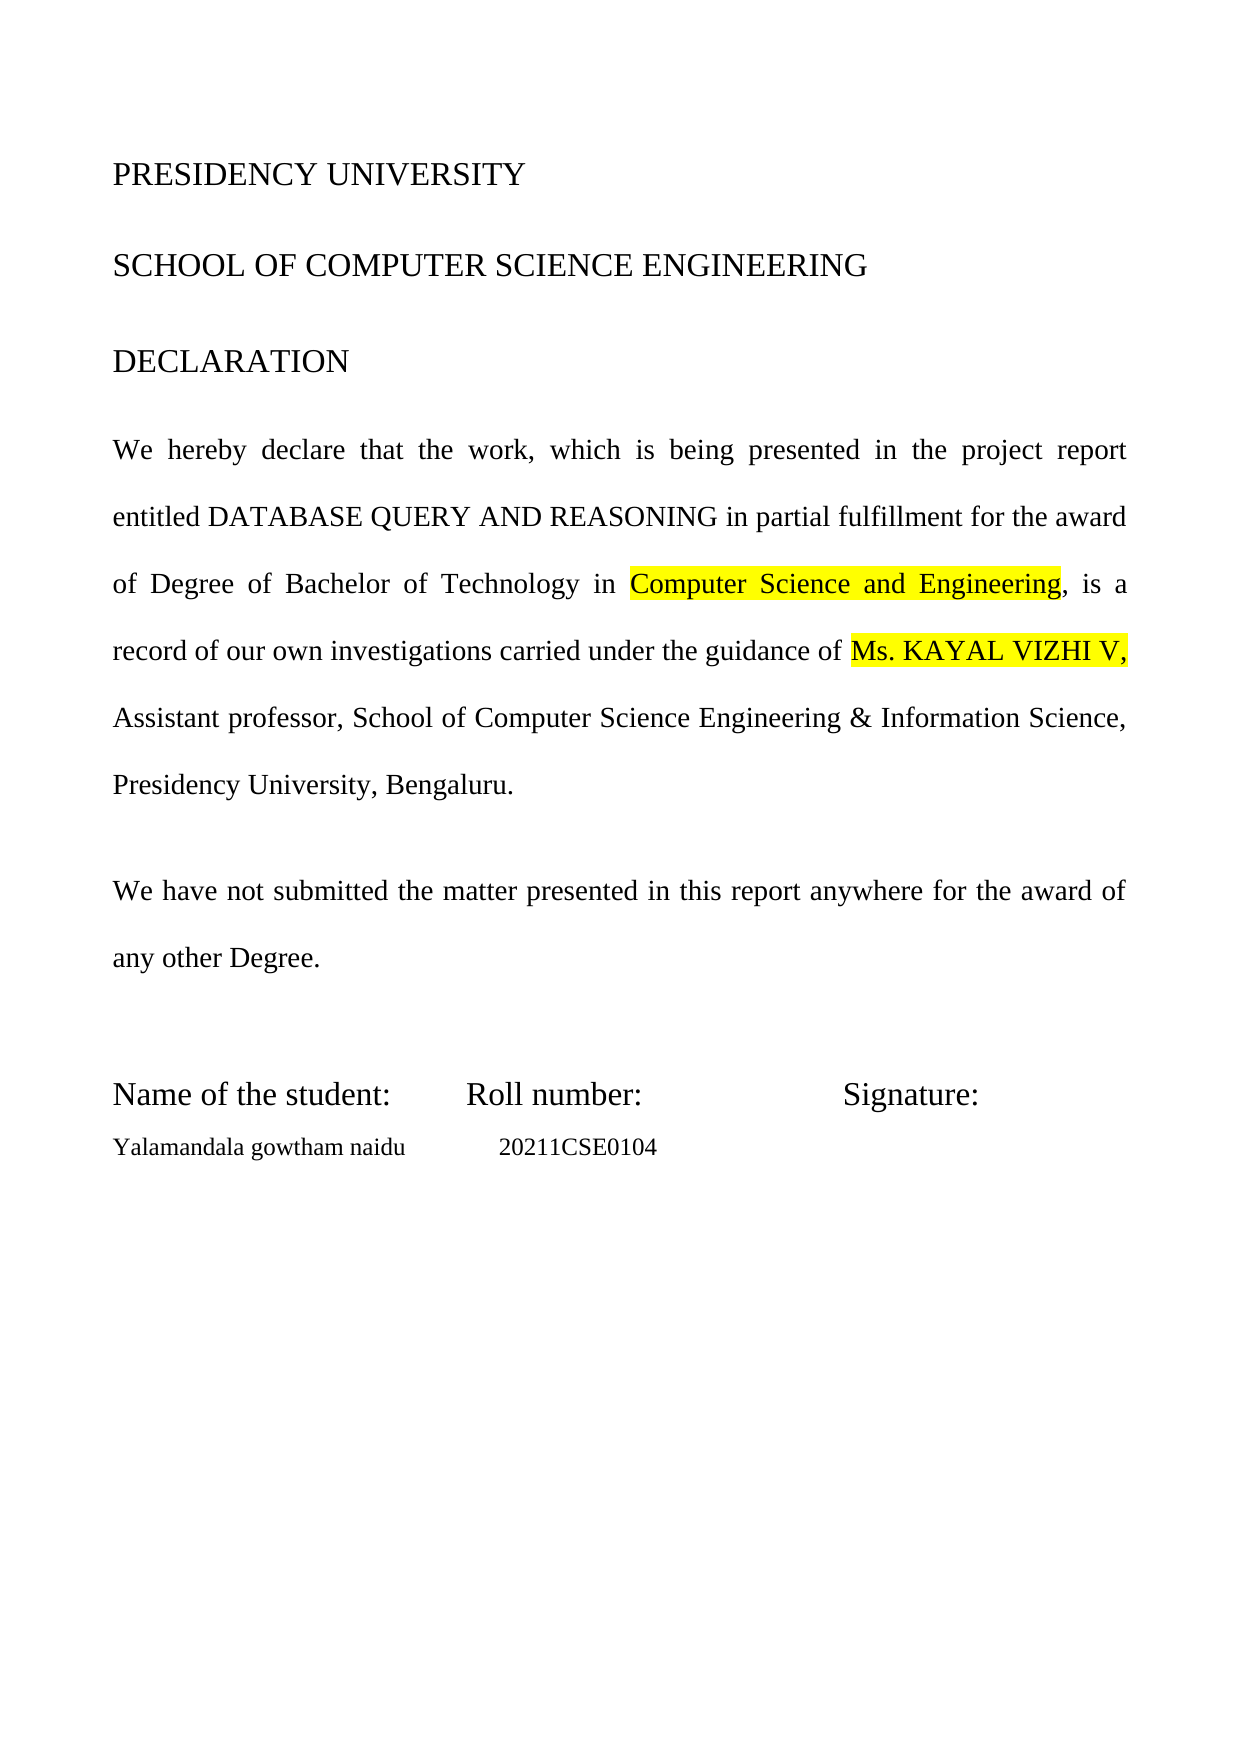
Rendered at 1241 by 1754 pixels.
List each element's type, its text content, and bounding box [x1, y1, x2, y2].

text Name of the student: Roll number: Signature: [112, 1074, 1128, 1112]
text We hereby declare that the work, which is being presented in the project report entitled DATABASE QUERY AND REASONING in partial fulfillment for the award of Degree of Bachelor of Technology in Computer Science and Engineering, is a record of our own investigations carried under the guidance of Ms. KAYAL VIZHI V, Assistant professor, School of Computer Science Engineering & Information Science, Presidency University, Bengaluru. [112, 432, 1128, 801]
text Yalamandala gowtham naidu 20211CSE0104 [112, 1132, 1128, 1160]
text DECLARATION [112, 341, 1128, 379]
text We have not submitted the matter presented in this report anywhere for the award of any other Degree. [112, 873, 1128, 973]
subtitle PRESIDENCY UNIVERSITY [112, 154, 1128, 192]
text SCHOOL OF COMPUTER SCIENCE ENGINEERING [112, 245, 1102, 283]
